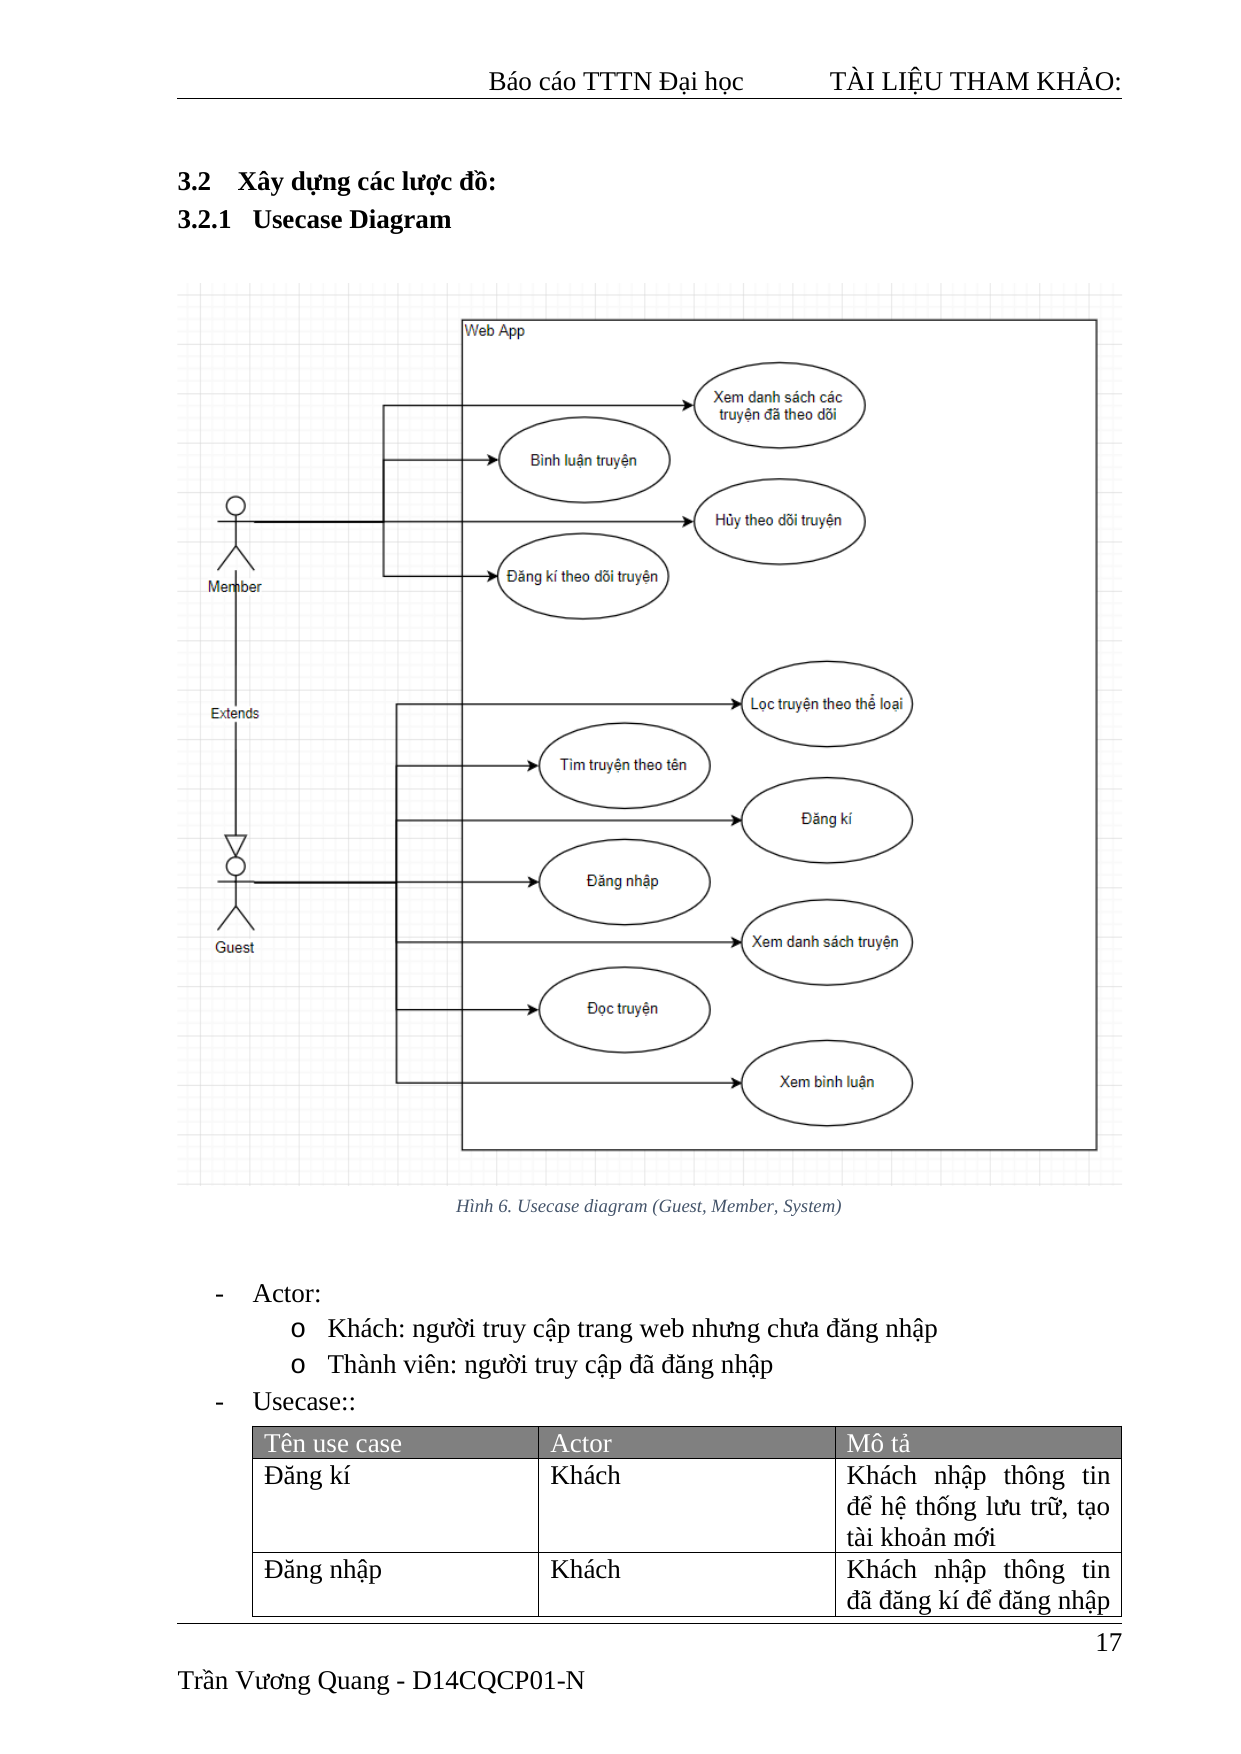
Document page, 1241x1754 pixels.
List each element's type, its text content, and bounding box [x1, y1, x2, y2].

table_cell Đăng kí [253, 1459, 538, 1552]
table_cell Khách [539, 1459, 835, 1552]
subtitle Usecase Diagram [177, 203, 1122, 234]
list Khách: người truy cập trang web nhưng chưa đăng nhập [290, 1312, 1122, 1345]
picture [177, 283, 1123, 1186]
subtitle Xây dựng các lược đồ: [177, 165, 1122, 196]
list Usecase:: [215, 1385, 1122, 1416]
list Actor: [215, 1277, 1122, 1309]
table_cell Khách nhập thông tin để hệ thống lưu trữ, tạo tài khoản mới [836, 1459, 1121, 1552]
list Thành viên: người truy cập đã đăng nhập [290, 1348, 1122, 1382]
table_header Actor [539, 1427, 835, 1458]
table_cell Khách nhập thông tin đã đăng kí để đăng nhập vào hệ thống [836, 1553, 1121, 1616]
table_header Tên use case [253, 1427, 538, 1458]
table_cell Đăng nhập [253, 1553, 538, 1616]
table_cell Khách [539, 1553, 835, 1616]
table_header Mô tả [836, 1427, 1121, 1458]
text Hình 6. Usecase diagram (Guest, Member, System) [177, 1195, 1122, 1216]
